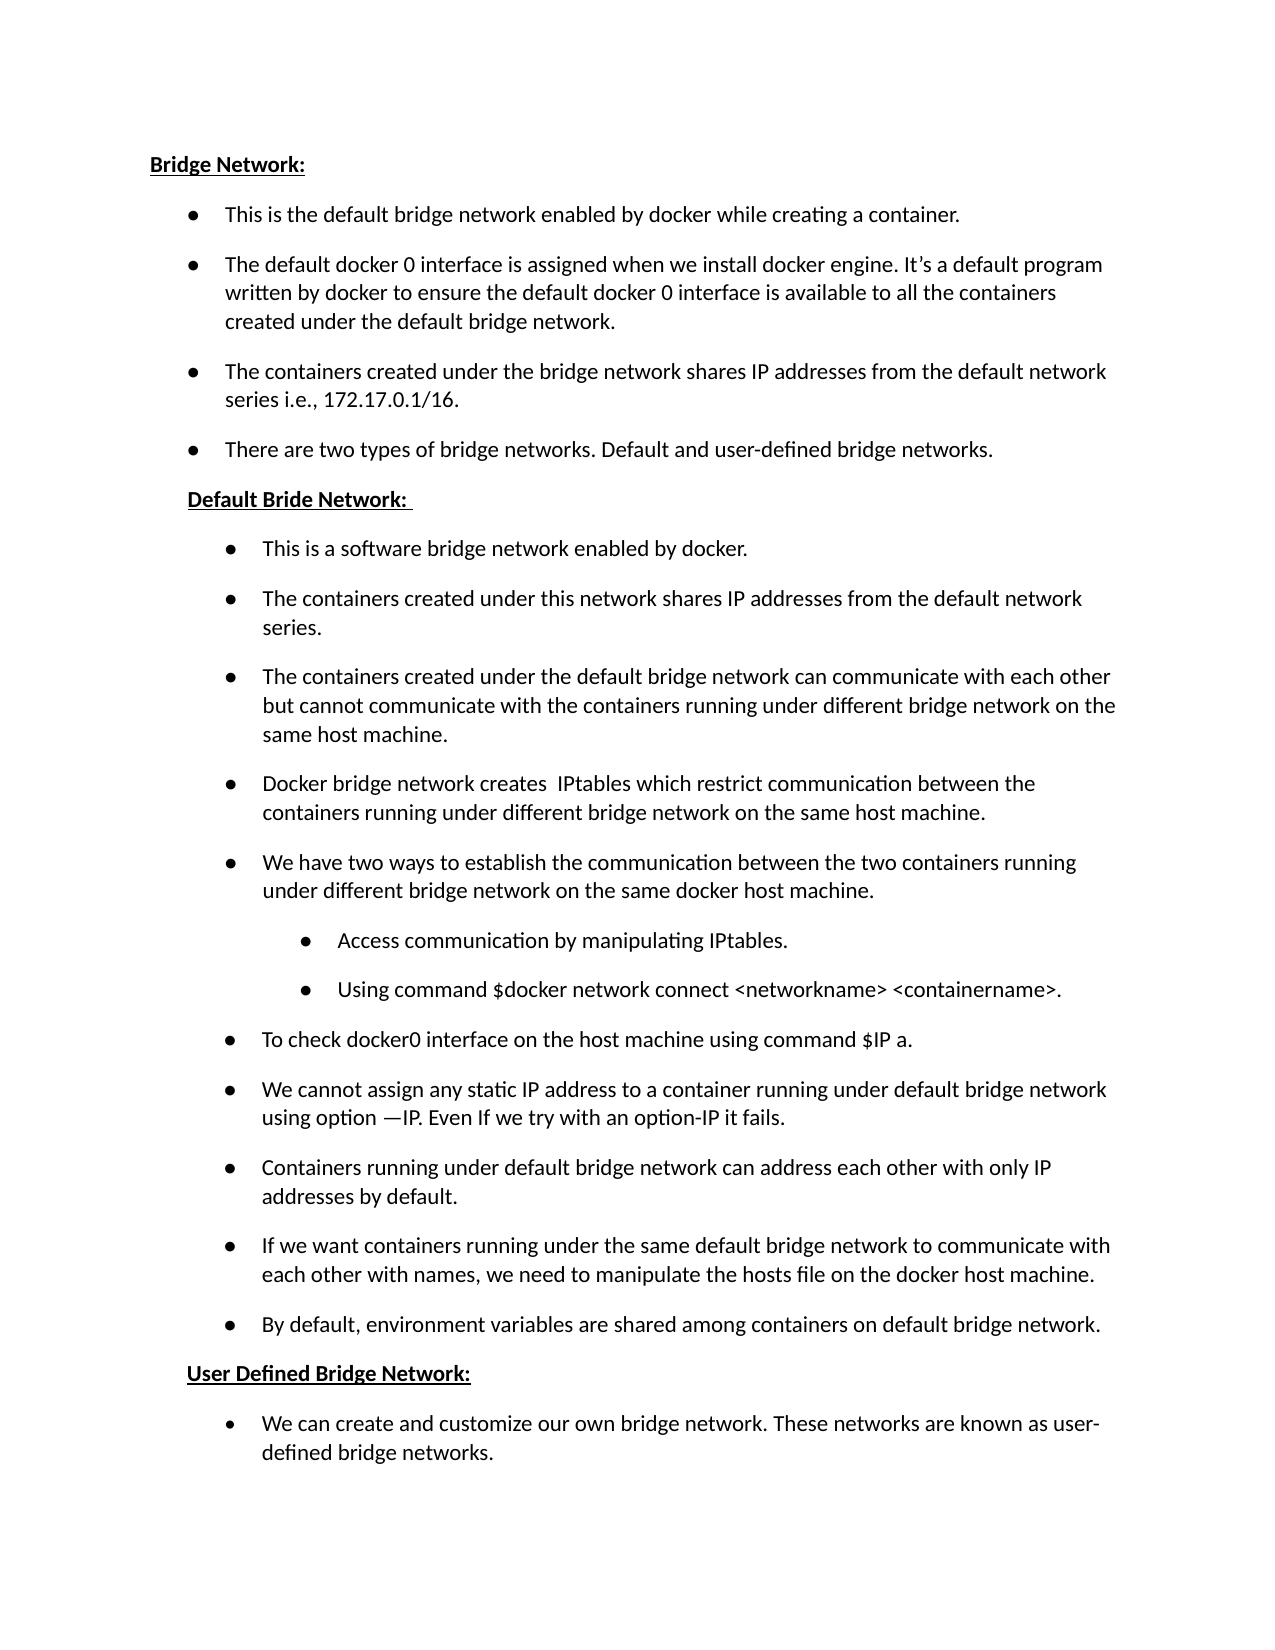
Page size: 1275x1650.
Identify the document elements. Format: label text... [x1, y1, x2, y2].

list We have two ways to establish the communication between the two containers running under different bridge network on the same docker host machine. [225, 847, 1125, 904]
list Using command $docker network connect <networkname> <containername>. [300, 975, 1125, 1004]
list Containers running under default bridge network can address each other with only IP addresses by default. [224, 1152, 1125, 1210]
list This is the default bridge network enabled by docker while creating a container. [187, 199, 1125, 228]
text User Defined Bridge Network: [187, 1359, 1125, 1387]
list To check docker0 interface on the host machine using command $IP a. [224, 1024, 1125, 1053]
text Bridge Network: [150, 150, 1125, 179]
list There are two types of bridge networks. Default and user-defined bridge networks. [187, 434, 1125, 463]
list By default, environment variables are shared among containers on default bridge network. [224, 1309, 1125, 1338]
list The default docker 0 interface is assigned when we install docker engine. It’s a default program written by docker to ensure the default docker 0 interface is available to all the containers created under the default bridge network. [187, 249, 1125, 335]
list Docker bridge network creates IPtables which restrict communication between the containers running under different bridge network on the same host machine. [225, 769, 1125, 826]
list The containers created under the bridge network shares IP addresses from the default network series i.e., 172.17.0.1/16. [187, 356, 1125, 414]
list The containers created under the default bridge network can communicate with each other but cannot communicate with the containers running under different bridge network on the same host machine. [225, 662, 1125, 748]
list We can create and customize our own bridge network. These networks are known as user-defined bridge networks. [224, 1408, 1125, 1466]
text Default Bride Network: [187, 484, 1125, 513]
list The containers created under this network shares IP addresses from the default network series. [225, 583, 1125, 641]
list We cannot assign any static IP address to a container running under default bridge network using option —IP. Even If we try with an option-IP it fails. [224, 1074, 1125, 1132]
list This is a software bridge network enabled by docker. [225, 534, 1125, 562]
list If we want containers running under the same default bridge network to communicate with each other with names, we need to manipulate the hosts file on the docker host machine. [224, 1231, 1125, 1288]
list Access communication by manipulating IPtables. [300, 925, 1125, 954]
